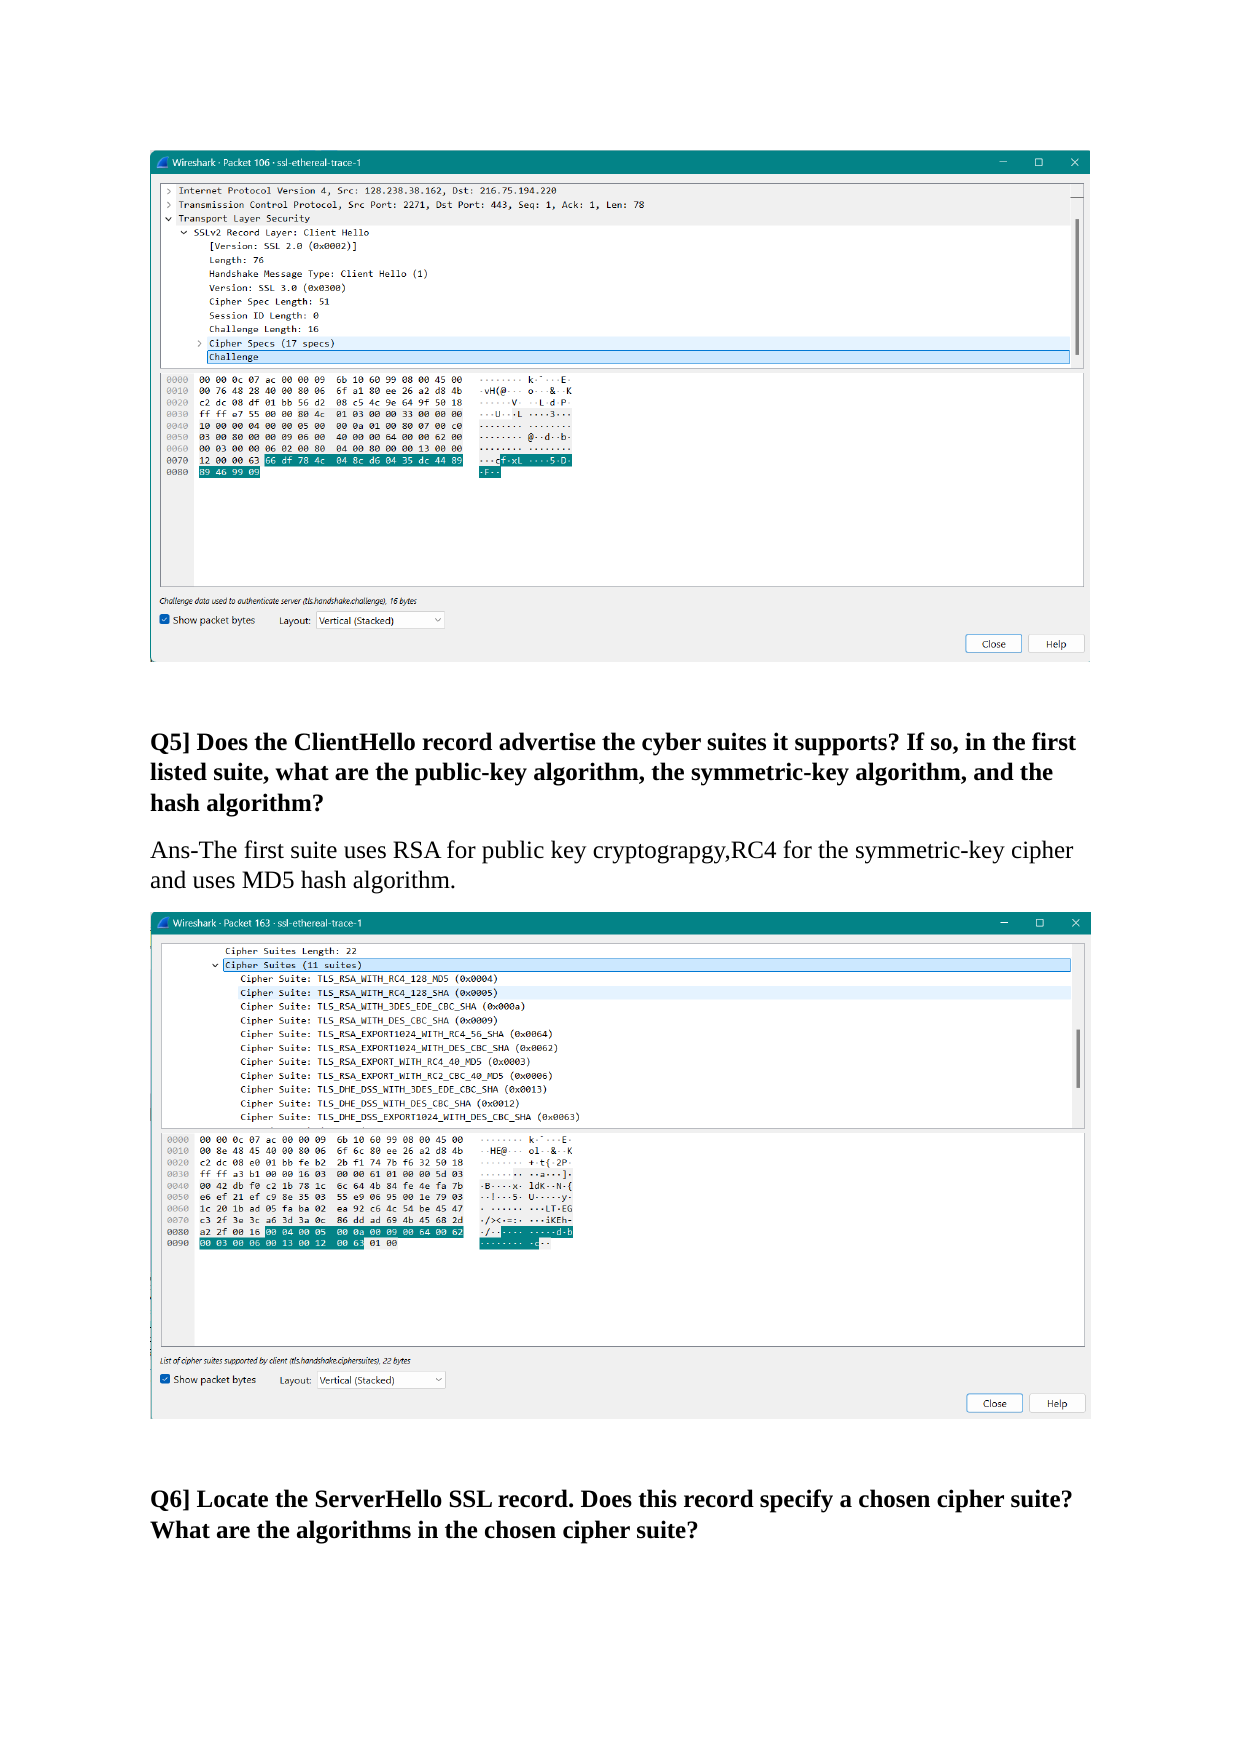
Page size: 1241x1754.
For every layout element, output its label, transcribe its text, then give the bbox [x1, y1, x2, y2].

text Ans-The first suite uses RSA for public key cryptograpgy,RC4 for the symmetric-key cipher and uses MD5 hash algorithm. [150, 835, 1090, 894]
picture [150, 912, 1091, 1419]
picture [150, 150, 1090, 662]
text Q5] Does the ClientHello record advertise the cyber suites it supports? If so, in the first listed suite, what are the public-key algorithm, the symmetric-key algorithm, and the hash algorithm? [150, 727, 1090, 816]
text Q6] Locate the ServerHello SSL record. Does this record specify a chosen cipher suite? What are the algorithms in the chosen cipher suite? [150, 1484, 1090, 1543]
